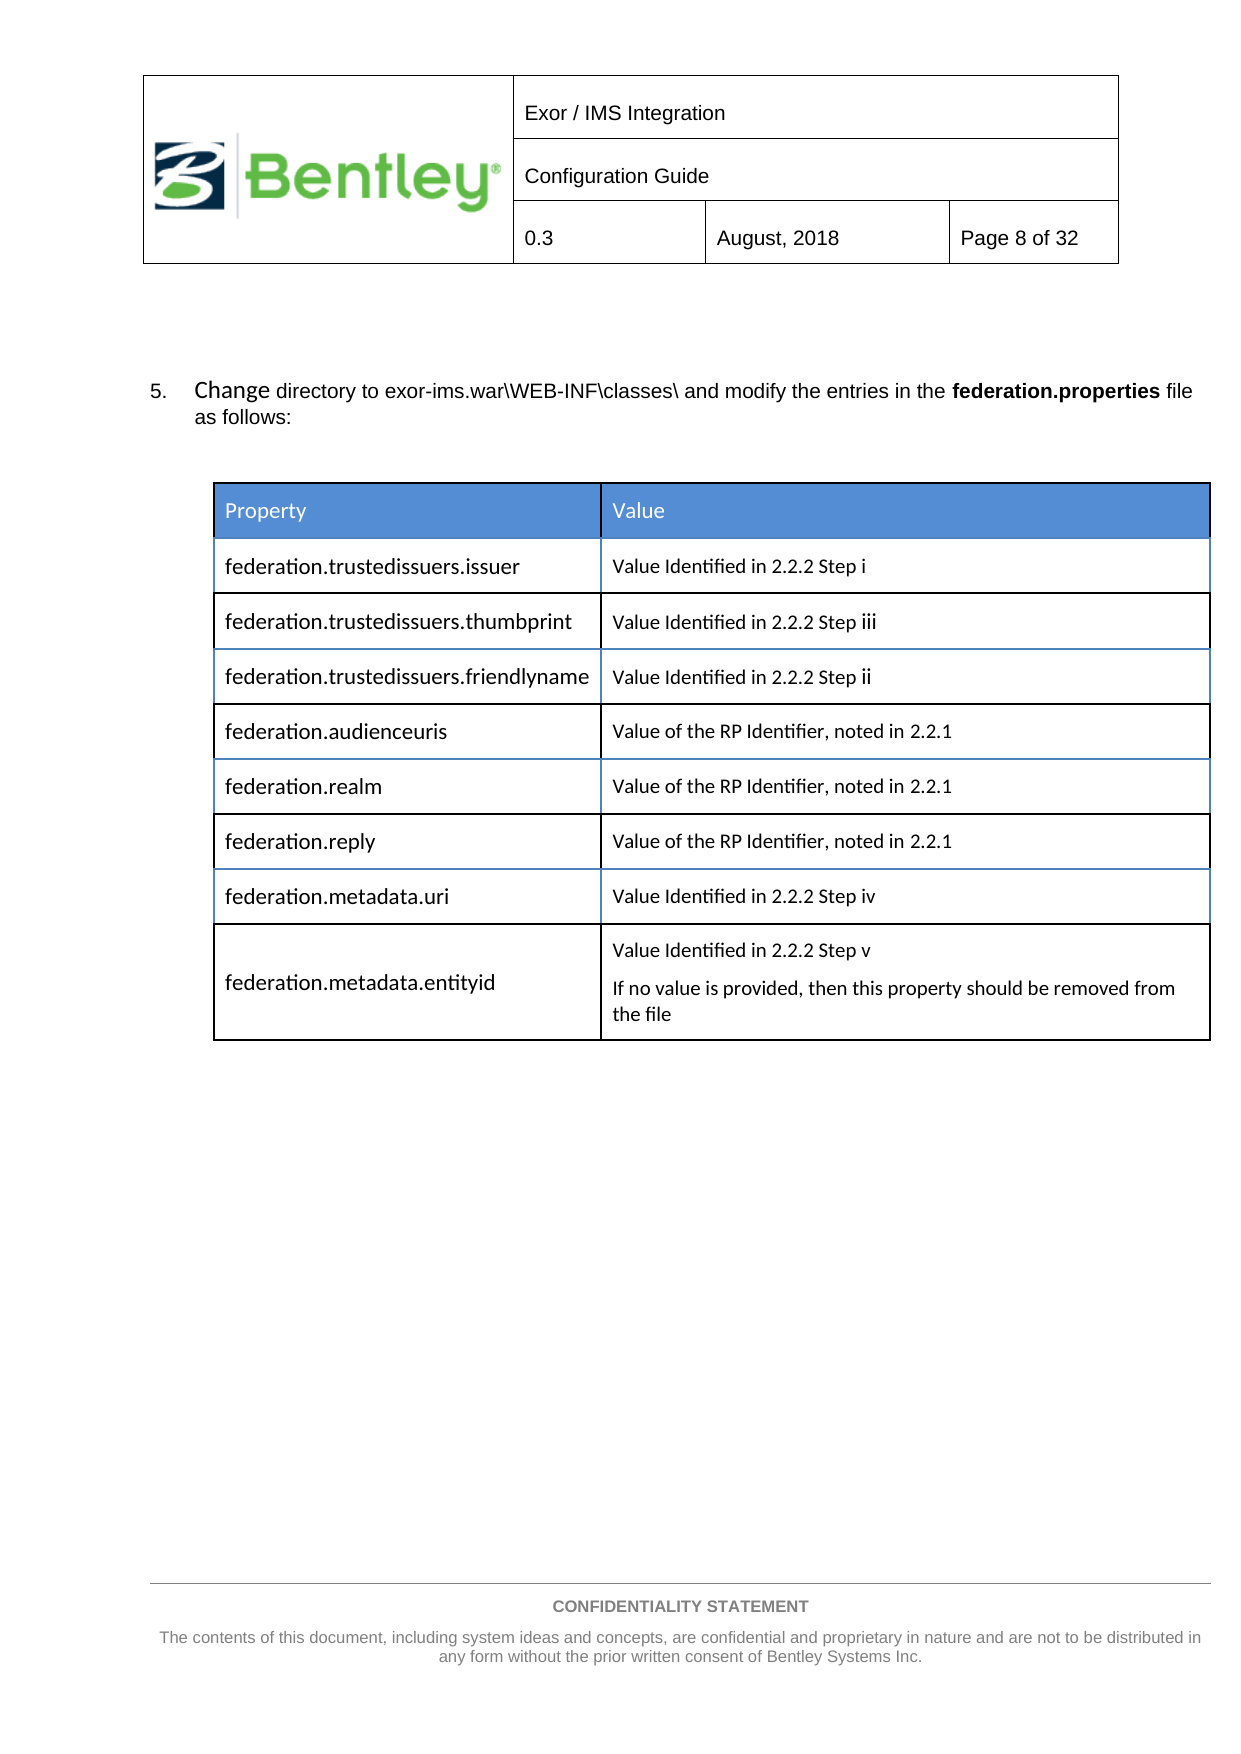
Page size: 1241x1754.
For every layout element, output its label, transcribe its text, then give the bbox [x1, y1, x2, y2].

table_cell federation.metadata.uri [215, 870, 600, 923]
table_cell Value of the RP Identifier, noted in 2.2.1 [602, 760, 1209, 813]
picture [154, 132, 502, 219]
table_cell federation.trustedissuers.friendlyname [215, 650, 600, 702]
table_header Property [215, 484, 600, 537]
table_cell federation.trustedissuers.issuer [215, 539, 600, 592]
table_cell federation.metadata.entityid [215, 925, 600, 1039]
table_cell Value Identified in 2.2.2 Step i [602, 539, 1209, 592]
table_cell Value of the RP Identifier, noted in 2.2.1 [602, 705, 1209, 758]
table_cell Value of the RP Identifier, noted in 2.2.1 [602, 815, 1209, 868]
table_cell federation.trustedissuers.thumbprint [215, 594, 600, 647]
table_cell federation.reply [215, 815, 600, 868]
table_cell Value Identified in 2.2.2 Step iii [602, 594, 1209, 647]
table_header Value [602, 484, 1209, 537]
table_cell Value Identified in 2.2.2 Step v If no value is provided, then this property should be removed from the file [602, 925, 1209, 1039]
table_cell federation.realm [215, 760, 600, 813]
table_cell Value Identified in 2.2.2 Step iv [602, 870, 1209, 923]
table_cell Value Identified in 2.2.2 Step ii [602, 650, 1209, 702]
table_cell federation.audienceuris [215, 705, 600, 758]
list Change directory to exor-ims.war\WEB-INF\classes\ and modify the entries in the federation.properties file as follows: [150, 374, 1211, 429]
